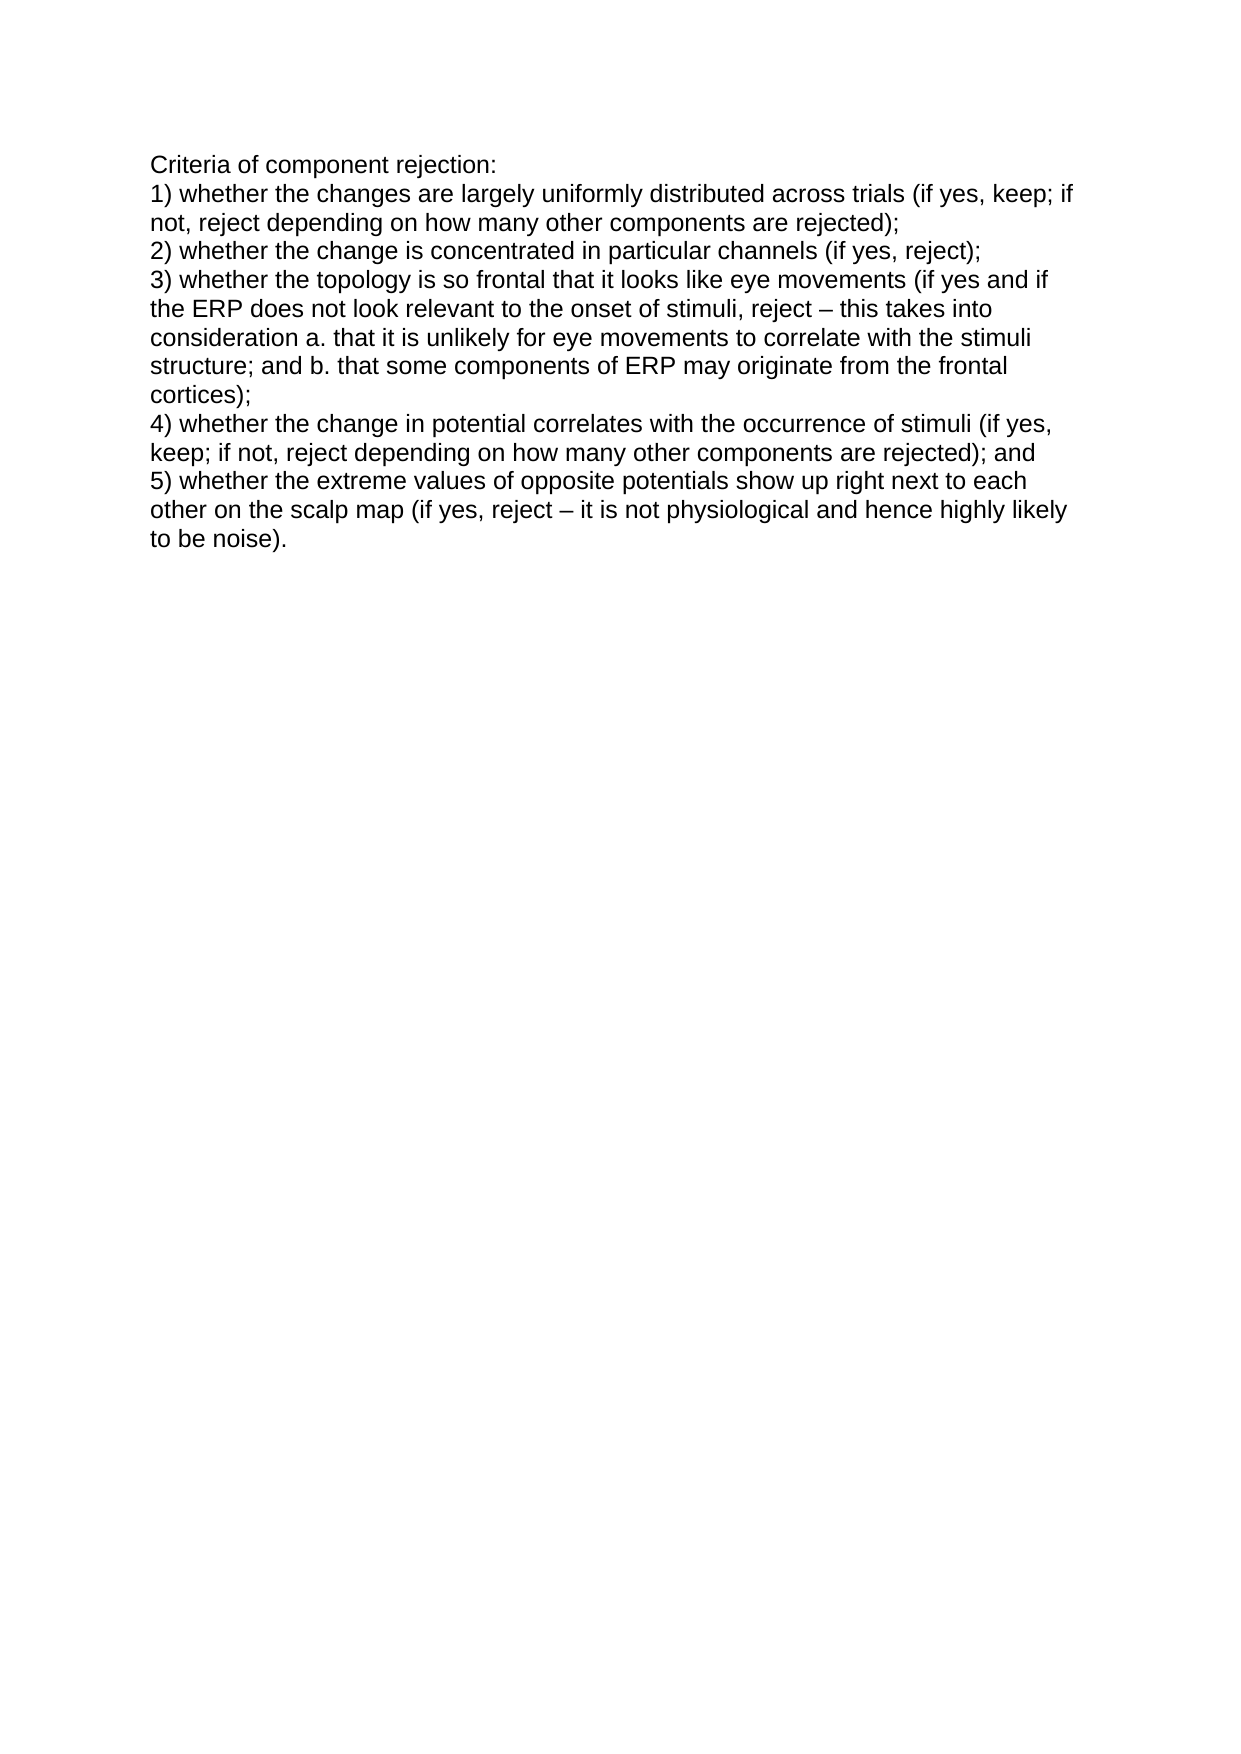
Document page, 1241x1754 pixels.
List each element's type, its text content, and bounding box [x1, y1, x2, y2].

text Criteria of component rejection: [150, 150, 1090, 179]
text 3) whether the topology is so frontal that it looks like eye movements (if yes and if the ERP does not look relevant to the onset of stimuli, reject – this takes into consideration a. that it is unlikely for eye movements to correlate with the stimuli structure; and b. that some components of ERP may originate from the frontal cortices); [150, 265, 1090, 409]
text 4) whether the change in potential correlates with the occurrence of stimuli (if yes, keep; if not, reject depending on how many other components are rejected); and [150, 409, 1090, 466]
text 1) whether the changes are largely uniformly distributed across trials (if yes, keep; if not, reject depending on how many other components are rejected); [150, 179, 1090, 236]
text 2) whether the change is concentrated in particular channels (if yes, reject); [150, 236, 1090, 265]
text 5) whether the extreme values of opposite potentials show up right next to each other on the scalp map (if yes, reject – it is not physiological and hence highly likely to be noise). [150, 466, 1090, 552]
